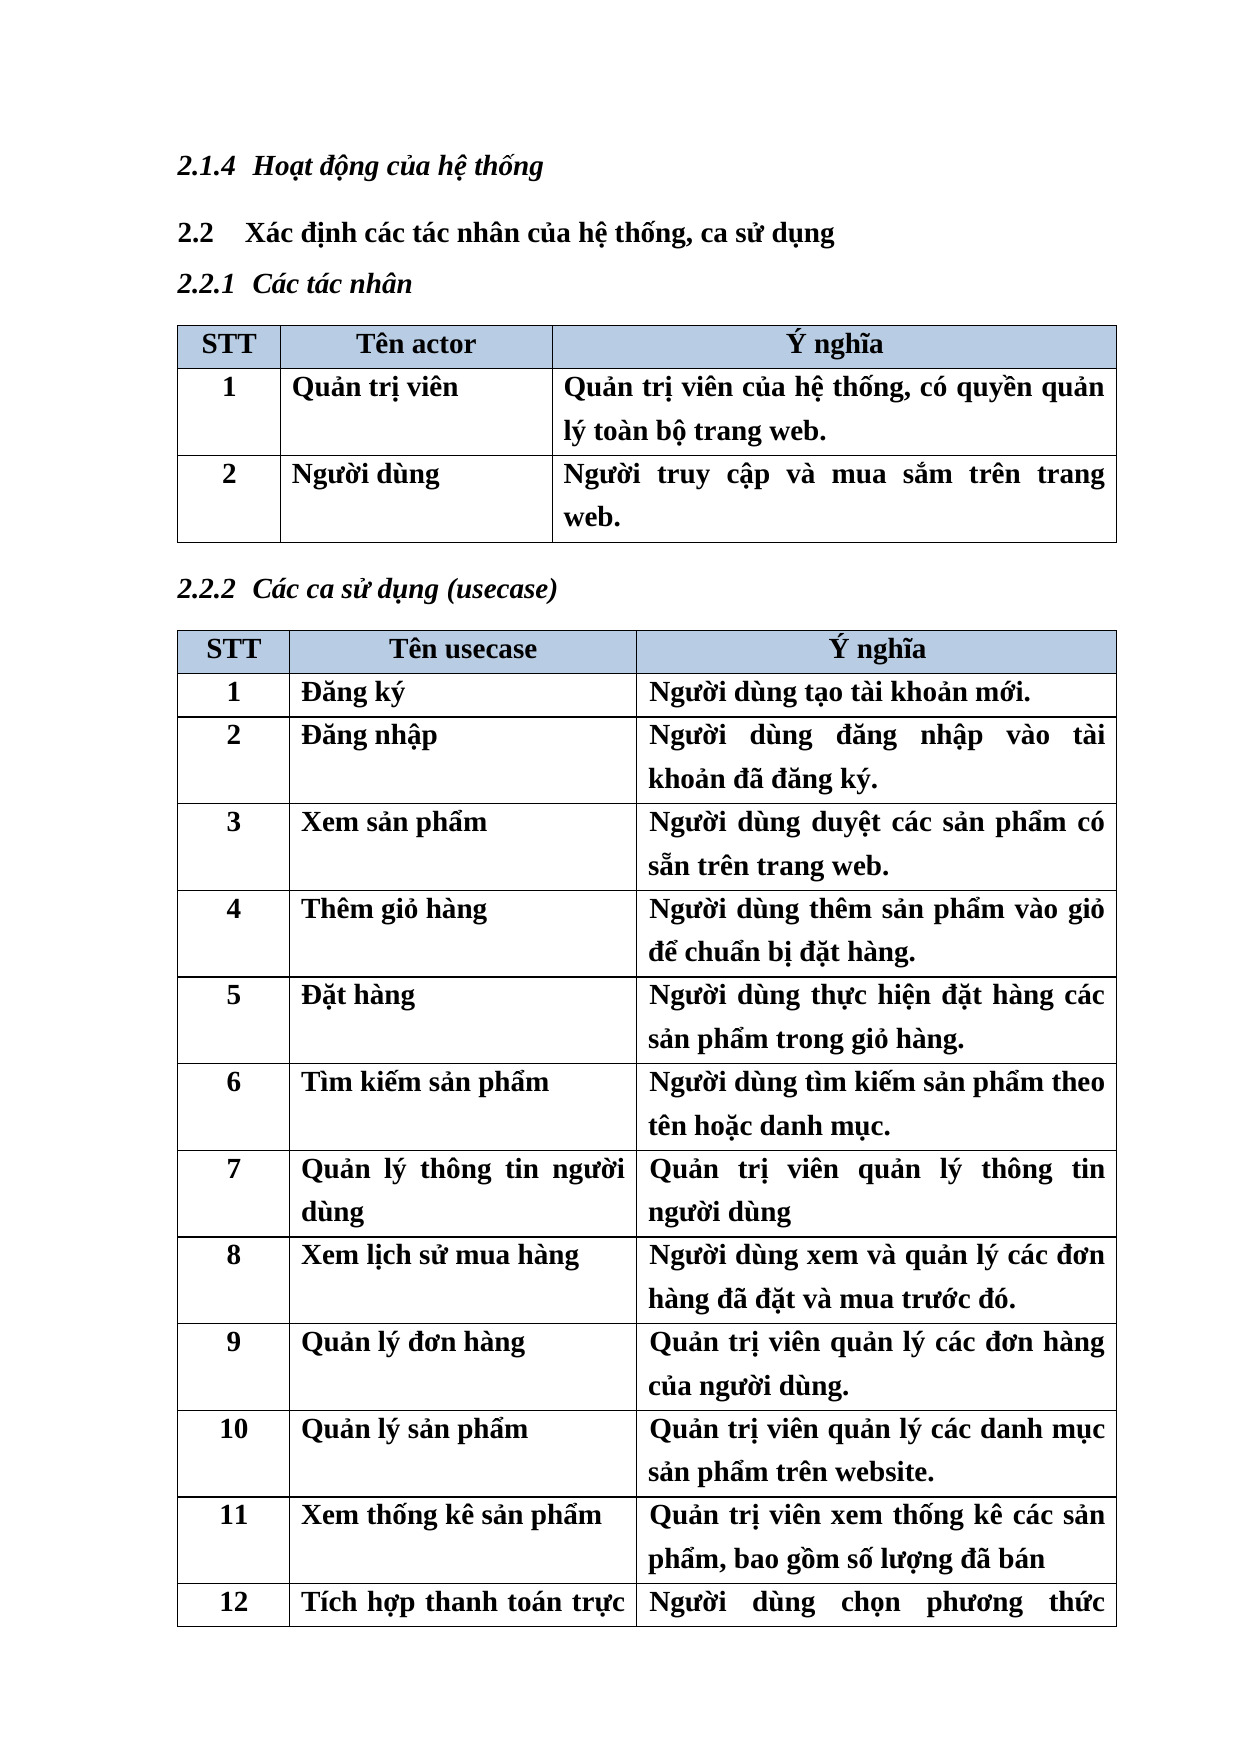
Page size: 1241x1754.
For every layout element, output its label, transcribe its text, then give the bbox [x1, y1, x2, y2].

table_cell Thêm giỏ hàng [290, 891, 636, 976]
table_cell 7 [178, 1151, 289, 1236]
table_cell Xem sản phẩm [290, 804, 636, 890]
table_cell 3 [178, 804, 289, 890]
table_cell 4 [178, 891, 289, 976]
table_cell Quản lý thông tin người dùng [290, 1151, 636, 1236]
table_cell Đăng ký [290, 674, 636, 716]
table_cell 1 [178, 674, 289, 716]
table_cell 5 [178, 978, 289, 1063]
subtitle Các ca sử dụng (usecase) [177, 571, 1122, 605]
table_cell Người dùng tìm kiếm sản phẩm theo tên hoặc danh mục. [637, 1064, 1116, 1150]
table_cell Người dùng thêm sản phẩm vào giỏ để chuẩn bị đặt hàng. [637, 891, 1116, 976]
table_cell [290, 1584, 636, 1626]
table_cell 11 [178, 1498, 289, 1583]
table_cell Người dùng xem và quản lý các đơn hàng đã đặt và mua trước đó. [637, 1238, 1116, 1323]
table_header Ý nghĩa [553, 326, 1116, 368]
table_header STT [178, 326, 280, 368]
subtitle Các tác nhân [177, 267, 1122, 300]
table_header Ý nghĩa [637, 631, 1116, 673]
table_cell Quản trị viên của hệ thống, có quyền quản lý toàn bộ trang web. [553, 369, 1116, 455]
table_cell Quản trị viên xem thống kê các sản phẩm, bao gồm số lượng đã bán [637, 1498, 1116, 1583]
table_cell 9 [178, 1324, 289, 1410]
table_cell Quản trị viên quản lý các danh mục sản phẩm trên website. [637, 1411, 1116, 1496]
table_cell 2 [178, 456, 280, 542]
table_cell Người dùng [281, 456, 552, 542]
table_cell Quản lý đơn hàng [290, 1324, 636, 1410]
table_cell Quản trị viên quản lý thông tin người dùng [637, 1151, 1116, 1236]
table_cell Người dùng thực hiện đặt hàng các sản phẩm trong giỏ hàng. [637, 978, 1116, 1063]
table_cell 10 [178, 1411, 289, 1496]
table_cell Tìm kiếm sản phẩm [290, 1064, 636, 1150]
table_cell 2 [178, 718, 289, 803]
subtitle Xác định các tác nhân của hệ thống, ca sử dụng [177, 215, 1122, 248]
table_cell 12 [178, 1584, 289, 1626]
table_cell Người dùng tạo tài khoản mới. [637, 674, 1116, 716]
table_cell 8 [178, 1238, 289, 1323]
table_cell 1 [178, 369, 280, 455]
table_cell Xem lịch sử mua hàng [290, 1238, 636, 1323]
subtitle Hoạt động của hệ thống [177, 148, 1122, 181]
table_cell Đặt hàng [290, 978, 636, 1063]
table_cell Người truy cập và mua sắm trên trang web. [553, 456, 1116, 542]
table_cell Người dùng duyệt các sản phẩm có sẵn trên trang web. [637, 804, 1116, 890]
table_cell Quản lý sản phẩm [290, 1411, 636, 1496]
table_cell 6 [178, 1064, 289, 1150]
table_cell Đăng nhập [290, 718, 636, 803]
table_cell Quản trị viên quản lý các đơn hàng của người dùng. [637, 1324, 1116, 1410]
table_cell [637, 1584, 1116, 1626]
table_cell Quản trị viên [281, 369, 552, 455]
table_header STT [178, 631, 289, 673]
table_header Tên usecase [290, 631, 636, 673]
table_cell Xem thống kê sản phẩm [290, 1498, 636, 1583]
table_cell Người dùng đăng nhập vào tài khoản đã đăng ký. [637, 718, 1116, 803]
table_header Tên actor [281, 326, 552, 368]
